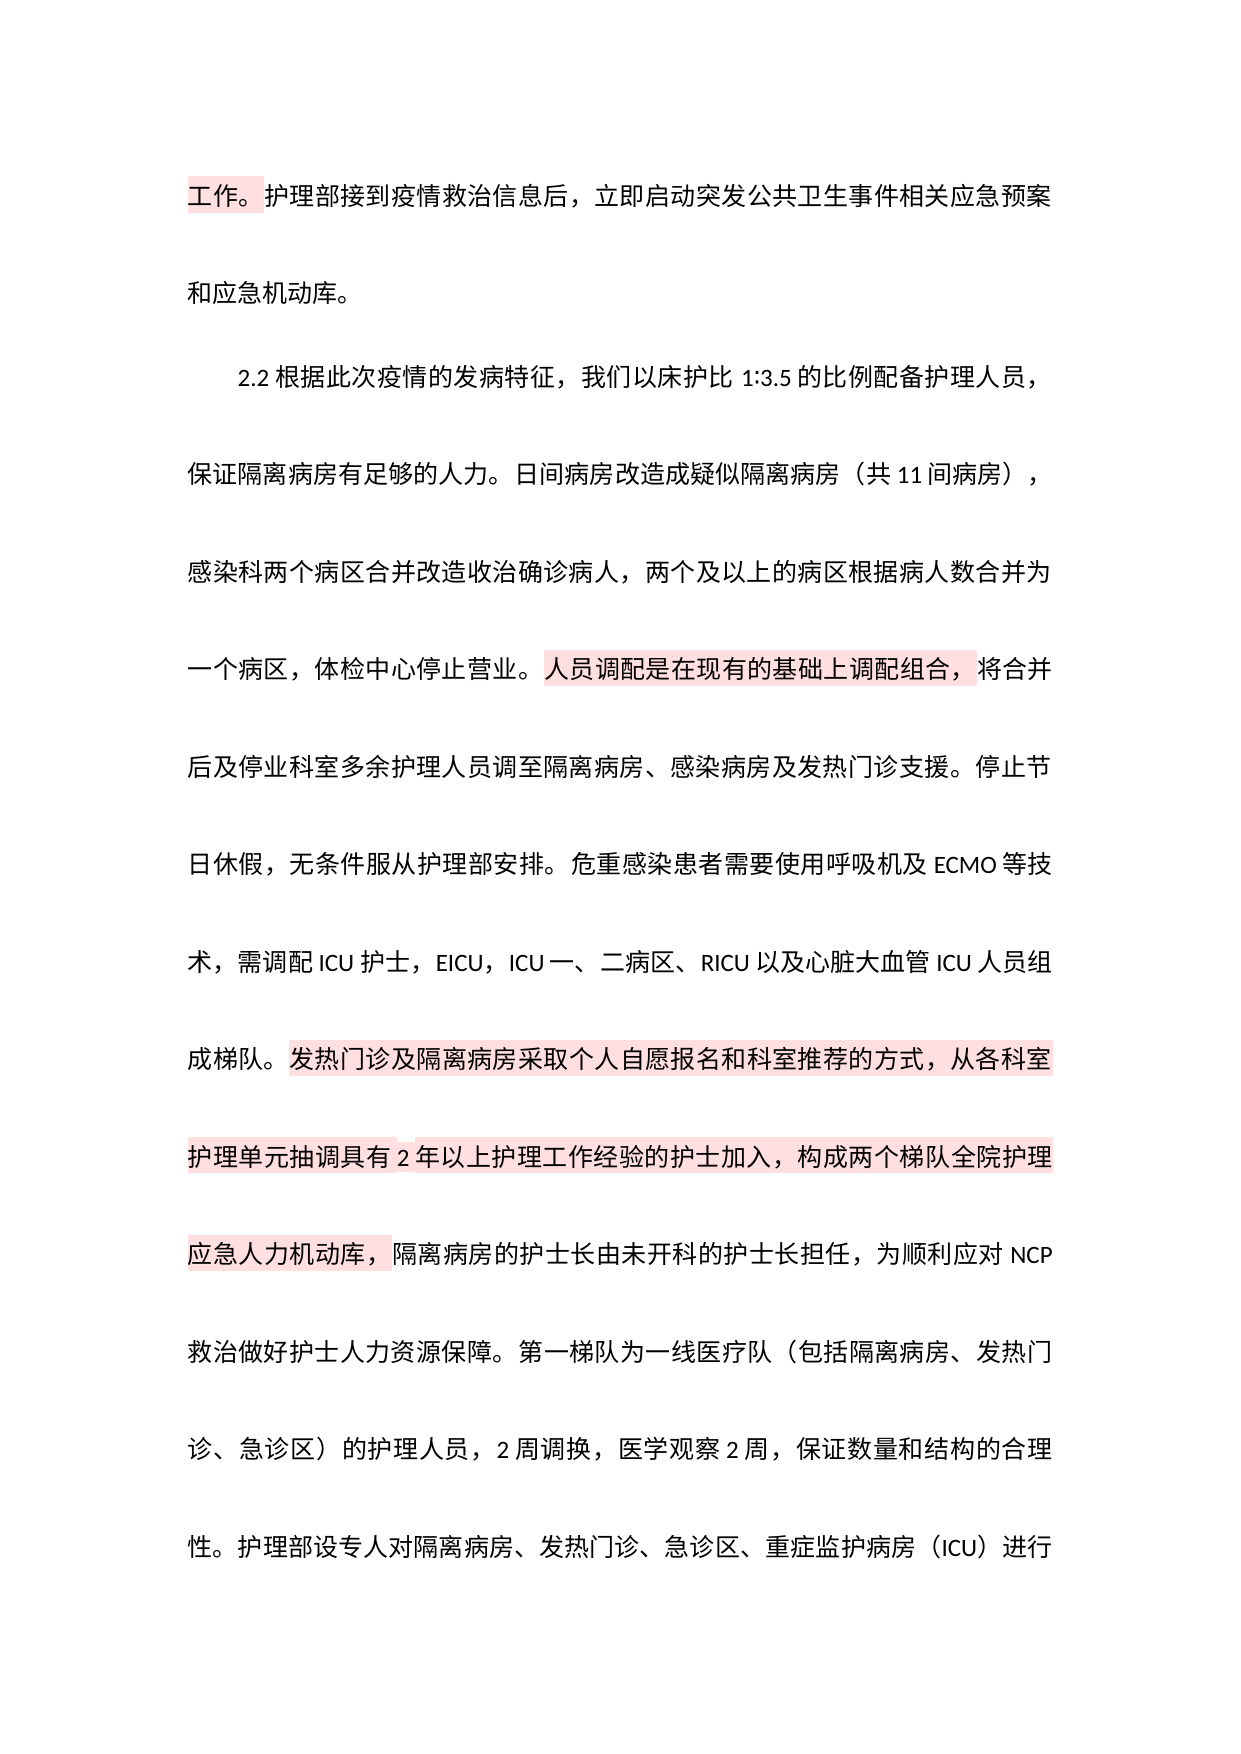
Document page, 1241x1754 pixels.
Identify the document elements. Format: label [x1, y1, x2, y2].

text [187, 162, 1053, 324]
text [187, 343, 1053, 1578]
